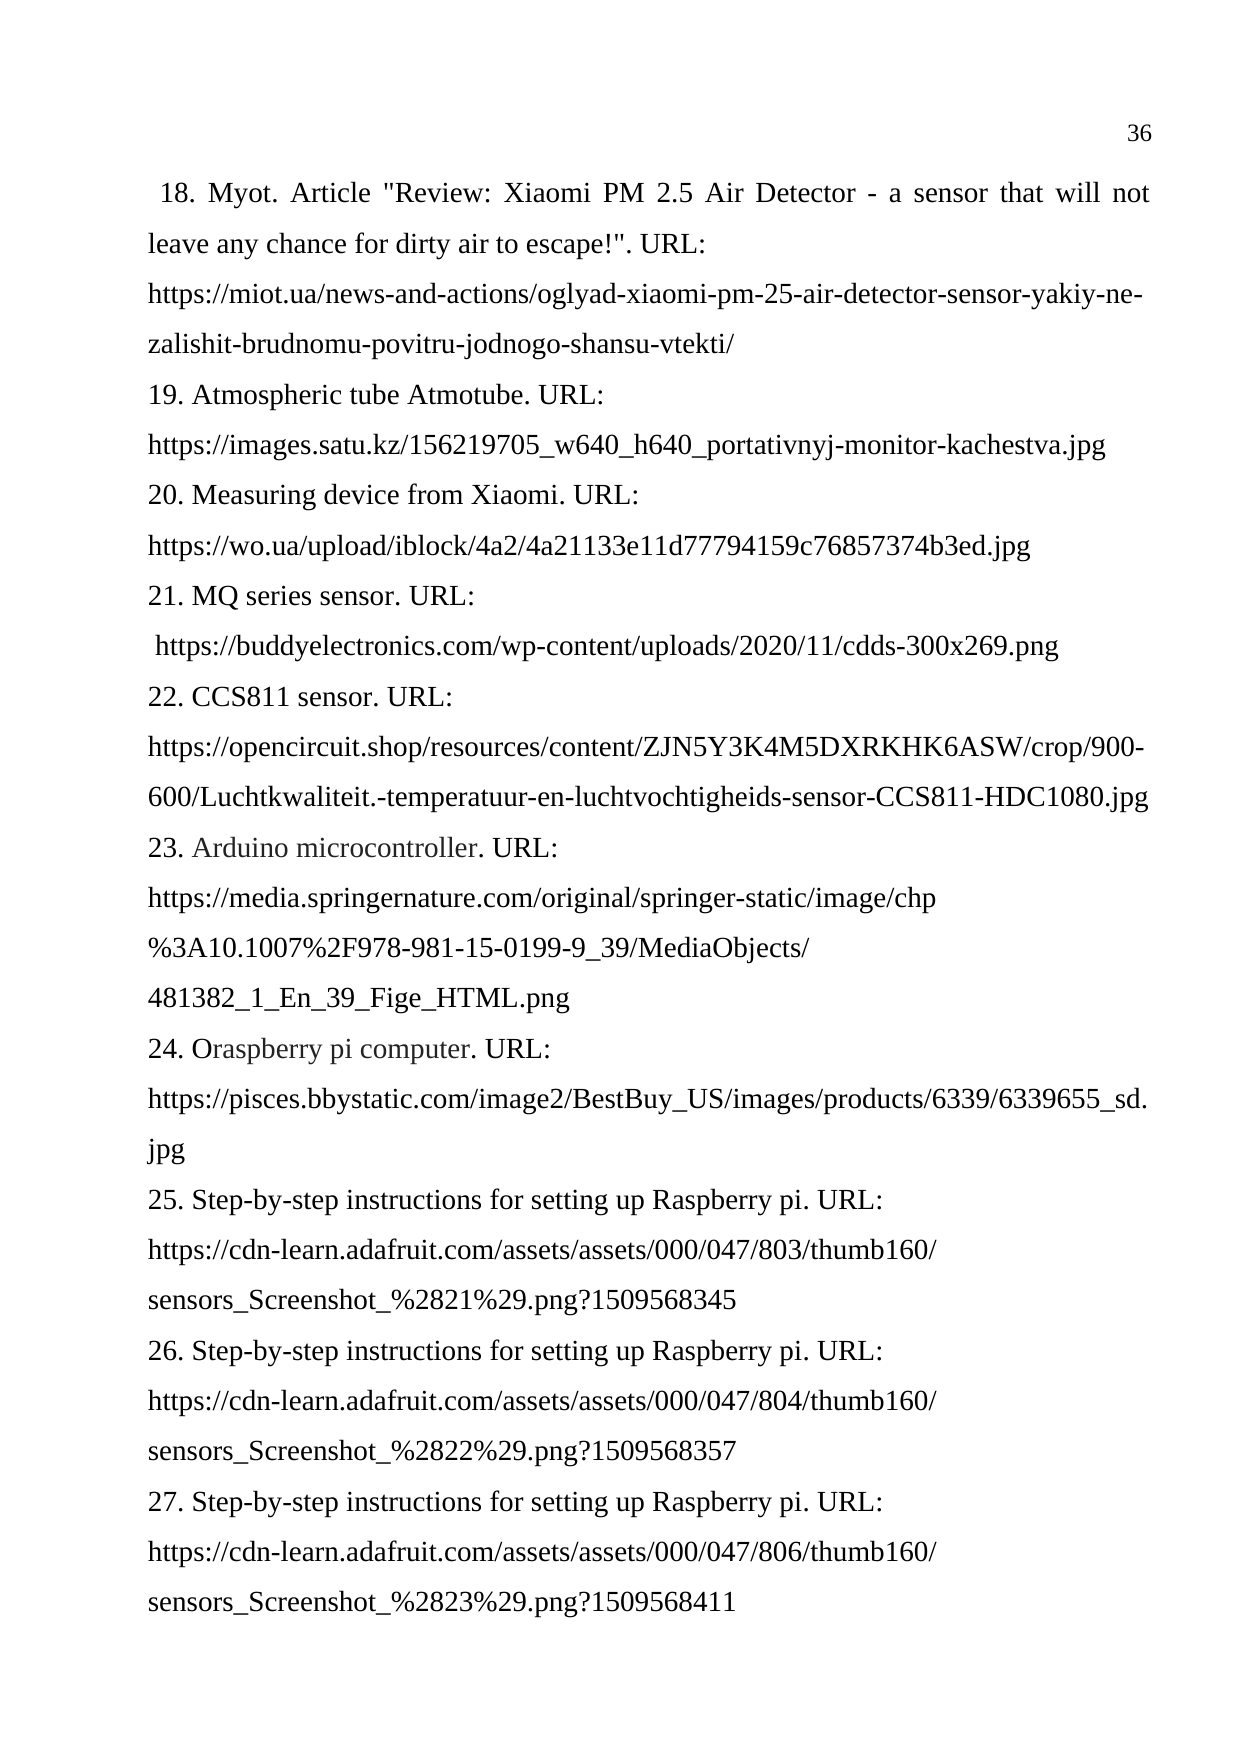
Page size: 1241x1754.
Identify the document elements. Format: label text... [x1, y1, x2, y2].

text https://images.satu.kz/156219705_w640_h640_portativnyj-monitor-kachestva.jpg [148, 427, 1152, 461]
text 23. Arduino microcontroller. URL: https://media.springernature.com/original/springer-static/image/chp%3A10.1007%2F978-981-15-0199-9_39/MediaObjects/481382_1_En_39_Fige_HTML.png [148, 830, 1152, 1014]
text https://cdn-learn.adafruit.com/assets/assets/000/047/804/thumb160/sensors_Screenshot_%2822%29.png?1509568357 [148, 1383, 1152, 1467]
text 26. Step-by-step instructions for setting up Raspberry pi. URL: [148, 1333, 1152, 1366]
text 22. CCS811 sensor. URL: https://opencircuit.shop/resources/content/ZJN5Y3K4M5DXRKHK6ASW/crop/900-600/Luchtkwaliteit.-temperatuur-en-luchtvochtigheids-sensor-CCS811-HDC1080.jpg [148, 679, 1152, 813]
text https://buddyelectronics.com/wp-content/uploads/2020/11/cdds-300x269.png [148, 628, 1152, 662]
text https://wo.ua/upload/iblock/4a2/4a21133e11d77794159c76857374b3ed.jpg [148, 528, 1152, 561]
text 19. Atmospheric tube Atmotube. URL: [148, 377, 1152, 410]
text 18. Myot. Article "Review: Xiaomi PM 2.5 Air Detector - a sensor that will not leave any chance for dirty air to escape!". URL: [148, 176, 1152, 259]
text 24. Оraspberry pi computer. URL: https://pisces.bbystatic.com/image2/BestBuy_US/images/products/6339/6339655_sd.jpg [148, 1031, 1152, 1165]
text 25. Step-by-step instructions for setting up Raspberry pi. URL: [148, 1182, 1152, 1215]
text 20. Measuring device from Xiaomi. URL: [148, 477, 1152, 511]
text 27. Step-by-step instructions for setting up Raspberry pi. URL: [148, 1484, 1152, 1517]
text 21. MQ series sensor. URL: [148, 578, 1152, 612]
text https://cdn-learn.adafruit.com/assets/assets/000/047/803/thumb160/sensors_Screenshot_%2821%29.png?1509568345 [148, 1232, 1152, 1316]
text https://cdn-learn.adafruit.com/assets/assets/000/047/806/thumb160/sensors_Screenshot_%2823%29.png?1509568411 [148, 1534, 1152, 1618]
text https://miot.ua/news-and-actions/oglyad-xiaomi-pm-25-air-detector-sensor-yakiy-ne-zalishit-brudnomu-povitru-jodnogo-shansu-vtekti/ [148, 276, 1152, 360]
